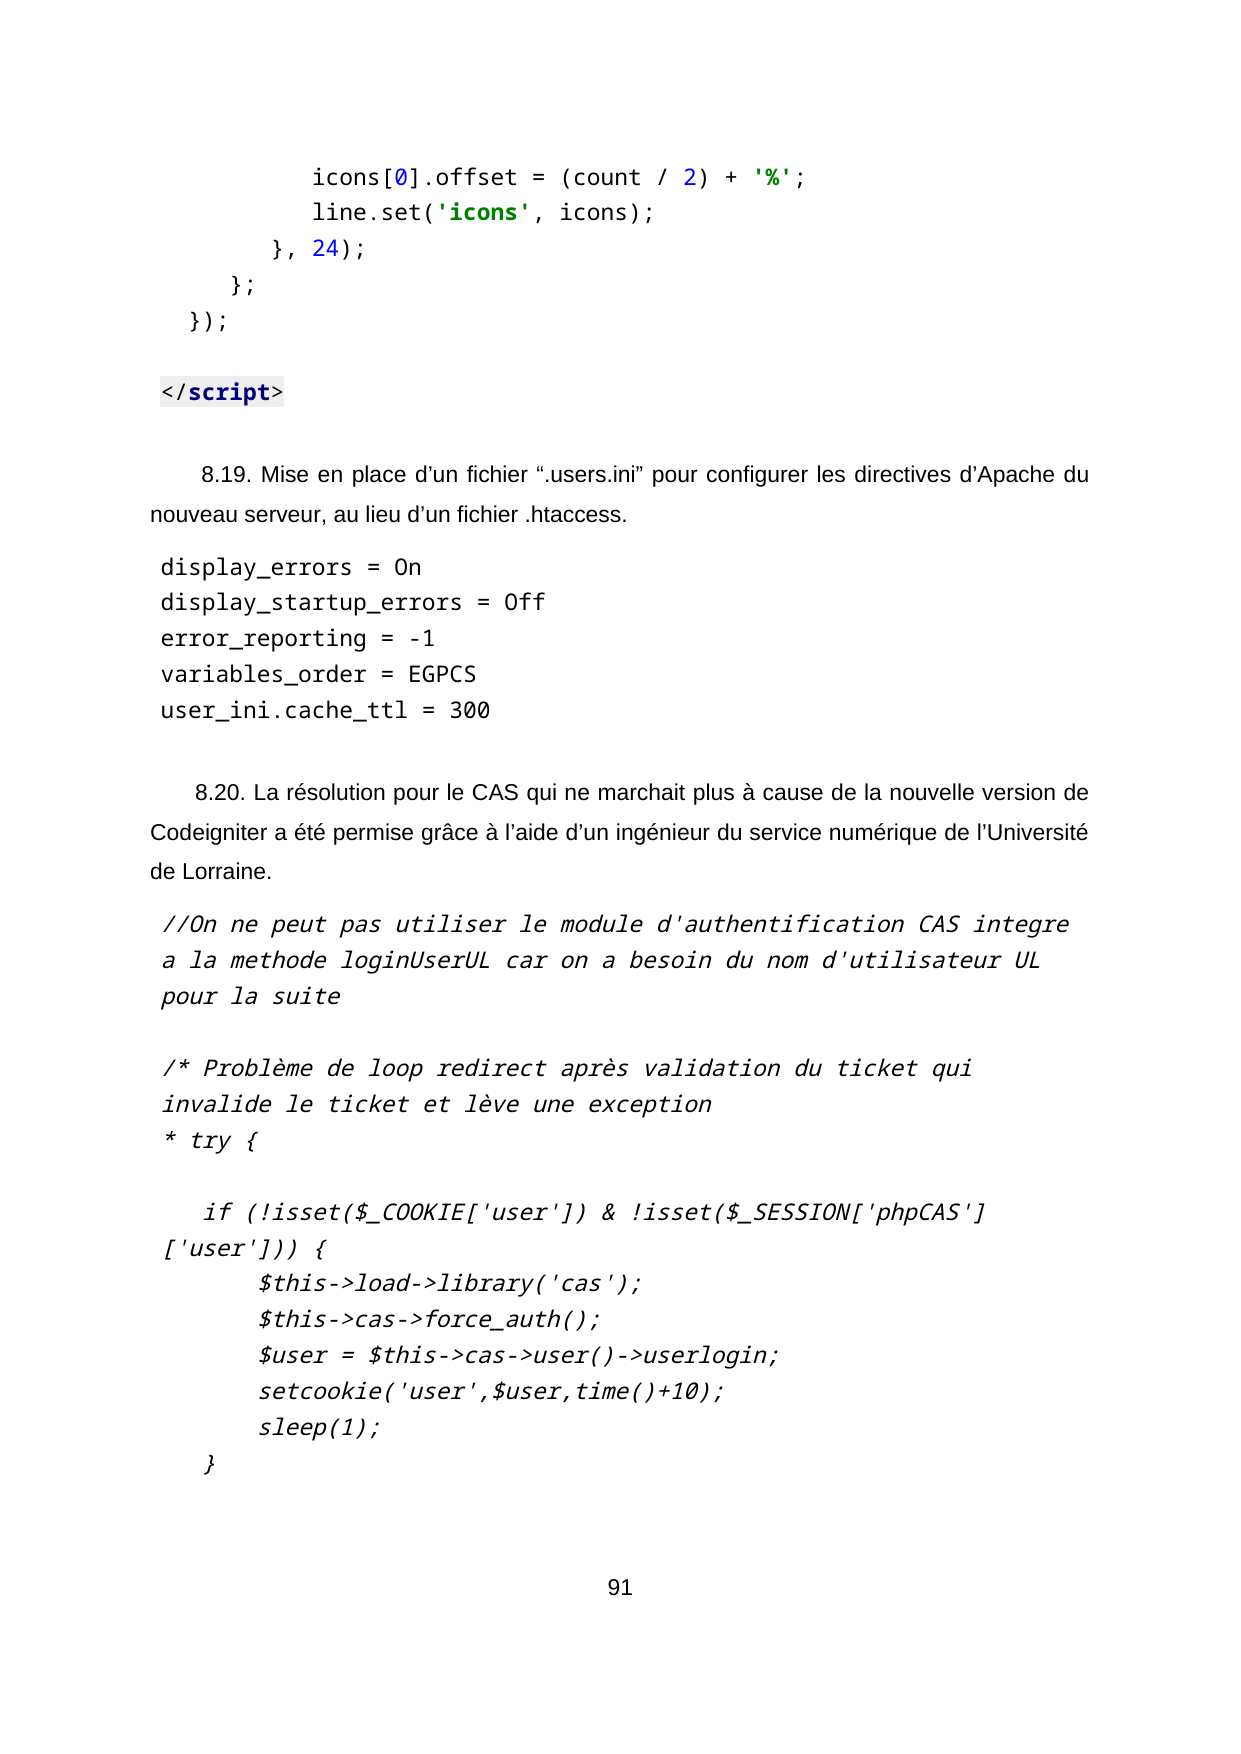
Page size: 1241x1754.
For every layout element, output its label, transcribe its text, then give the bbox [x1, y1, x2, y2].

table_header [150, 898, 1091, 1525]
text 8.19. Mise en place d’un fichier “.users.ini” pour configurer les directives d’Apache du nouveau serveur, au lieu d’un fichier .htaccess. [150, 461, 1090, 527]
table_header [150, 150, 1091, 422]
table_header display_errors = On display_startup_errors = Off error_reporting = -1 variables_order = EGPCS user_ini.cache_ttl = 300 [150, 540, 1091, 740]
text 8.20. La résolution pour le CAS qui ne marchait plus à cause de la nouvelle version de Codeigniter a été permise grâce à l’aide d’un ingénieur du service numérique de l’Université de Lorraine. [150, 779, 1090, 884]
